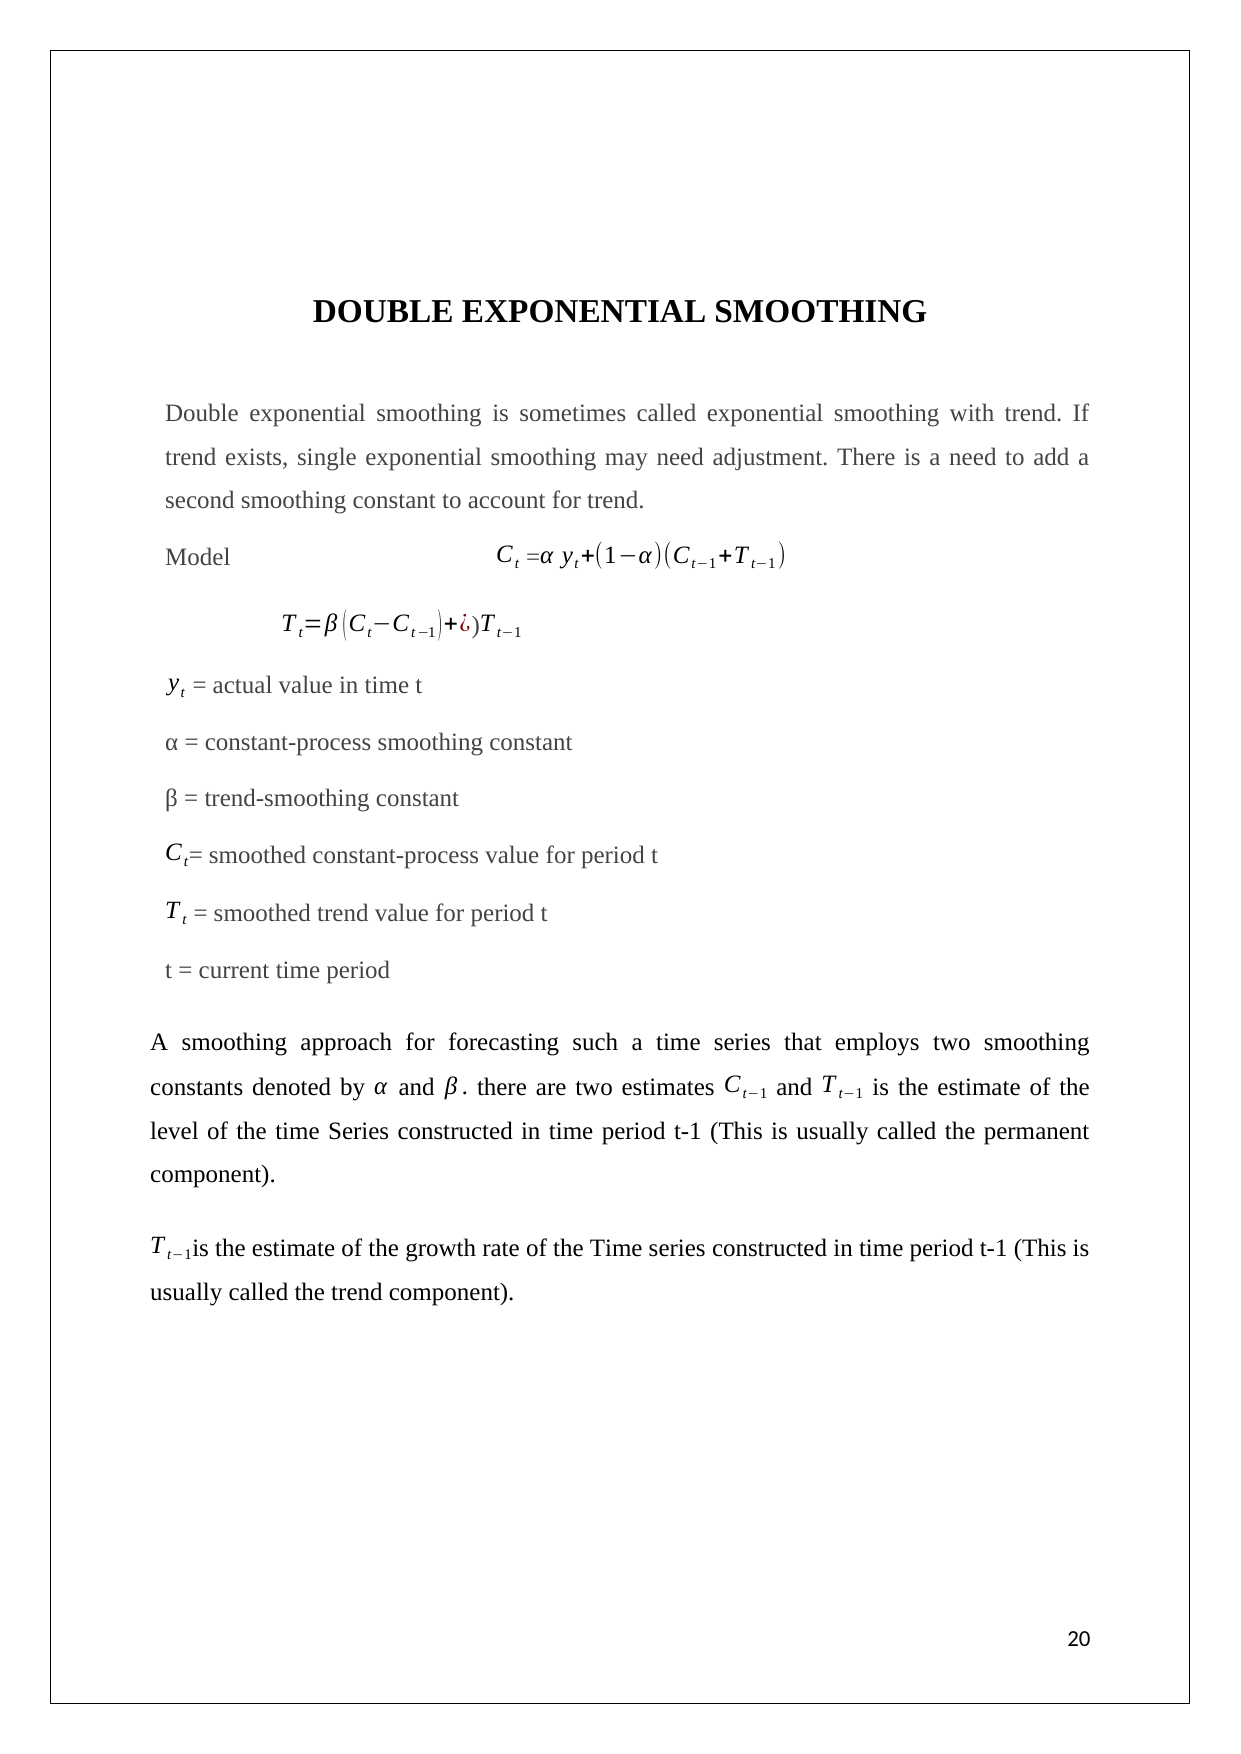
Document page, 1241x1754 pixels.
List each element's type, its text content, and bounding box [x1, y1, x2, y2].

text α = constant-process smoothing constant [165, 727, 1090, 756]
text A smoothing approach for forecasting such a time series that employs two smoothing constants denoted by and there are two estimates and is the estimate of the level of the time Series constructed in time period t-1 (This is usually called the permanent component). [150, 1027, 1090, 1188]
text t = current time period [165, 955, 1090, 984]
text = smoothed trend value for period t [165, 897, 1090, 928]
subtitle DOUBLE EXPONENTIAL SMOOTHING [150, 291, 1090, 329]
text Model = [165, 540, 1090, 572]
text β = trend-smoothing constant [165, 783, 1090, 812]
text is the estimate of the growth rate of the Time series constructed in time period t-1 (This is usually called the trend component). [150, 1232, 1090, 1306]
text ) [165, 607, 1090, 642]
text Double exponential smoothing is sometimes called exponential smoothing with trend. If trend exists, single exponential smoothing may need adjustment. There is a need to add a second smoothing constant to account for trend. [165, 398, 1090, 513]
text = smoothed constant-process value for period t [165, 838, 1090, 870]
text = actual value in time t [165, 669, 1090, 700]
